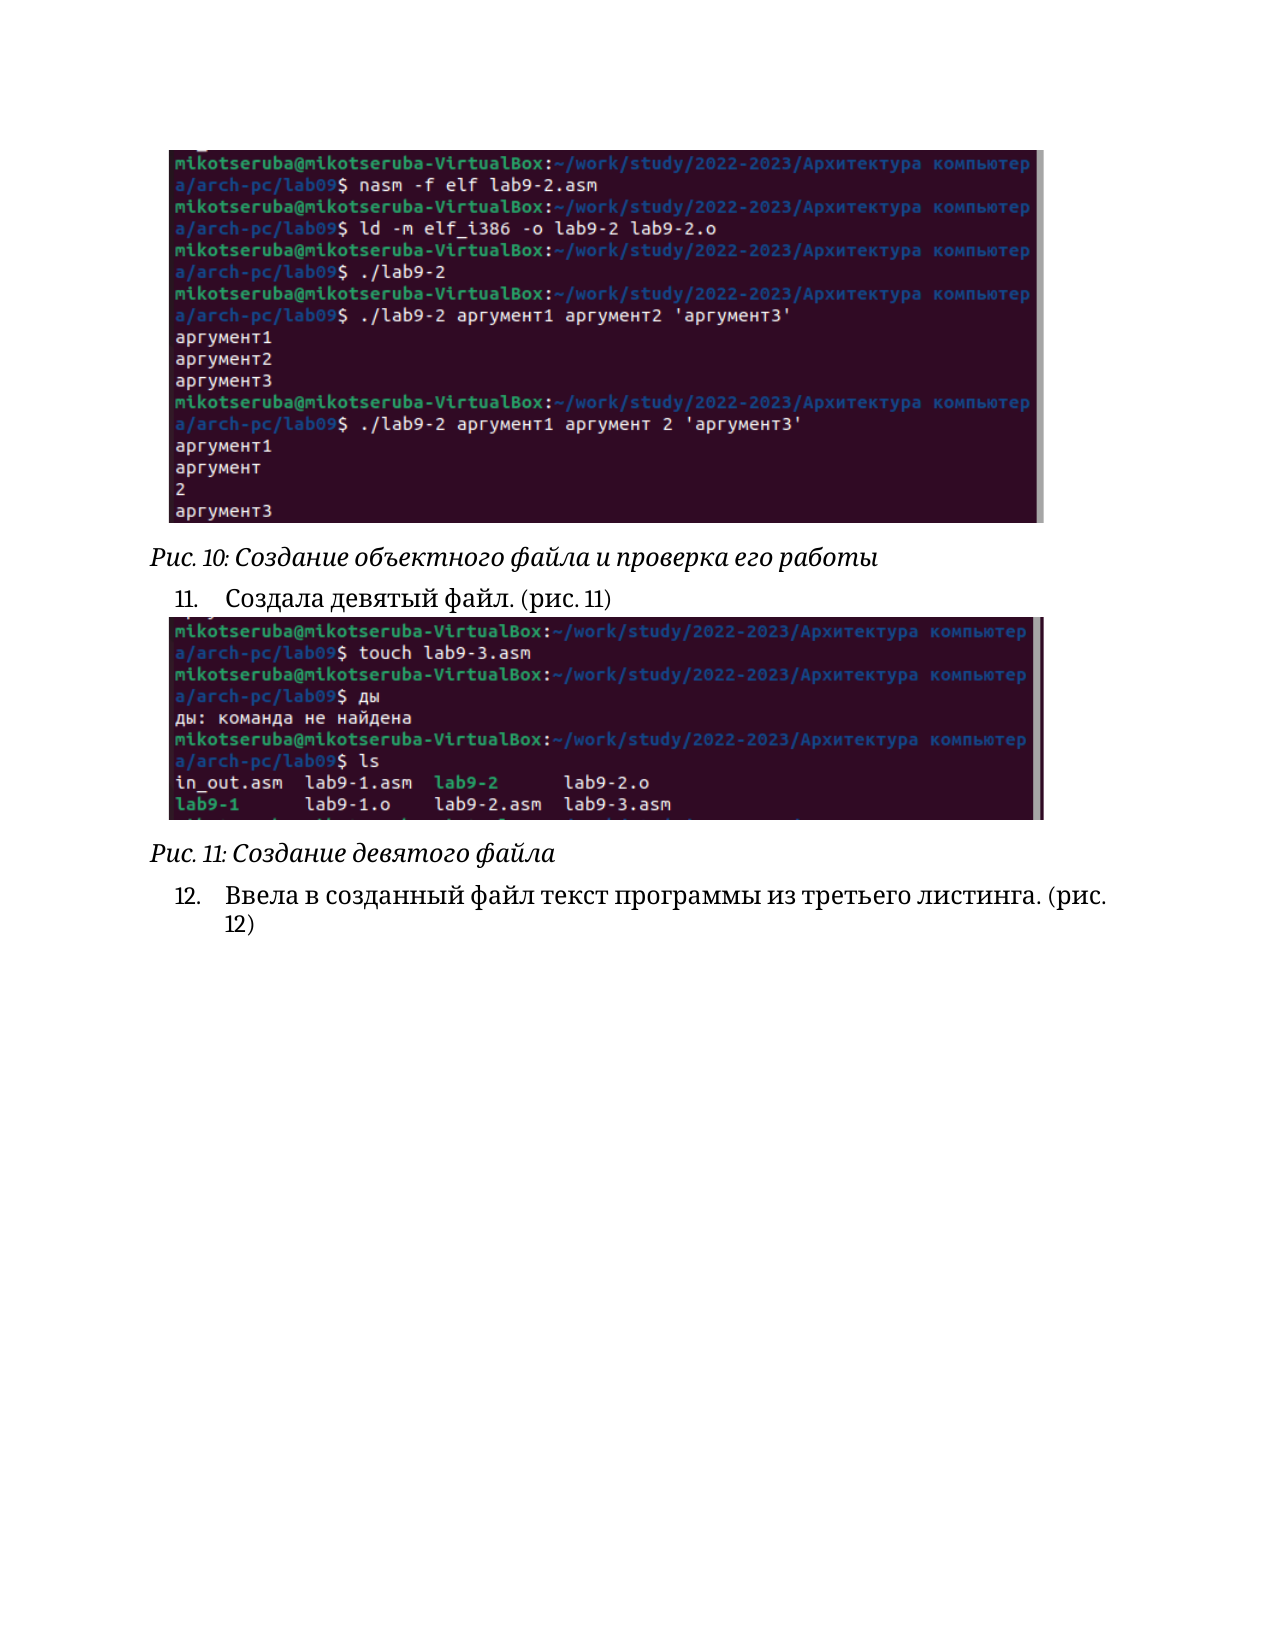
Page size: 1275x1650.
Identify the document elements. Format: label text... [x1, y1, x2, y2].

picture [168, 617, 1044, 820]
text Рис. 10: Создание объектного файла и проверка его работы [150, 543, 1125, 572]
list Ввела в созданный файл текст программы из третьего листинга. (рис. 12) [175, 882, 1125, 939]
text Рис. 11: Создание девятого файла [150, 840, 1125, 869]
list Создала девятый файл. (рис. 11) [175, 585, 1125, 613]
picture [168, 150, 1044, 523]
